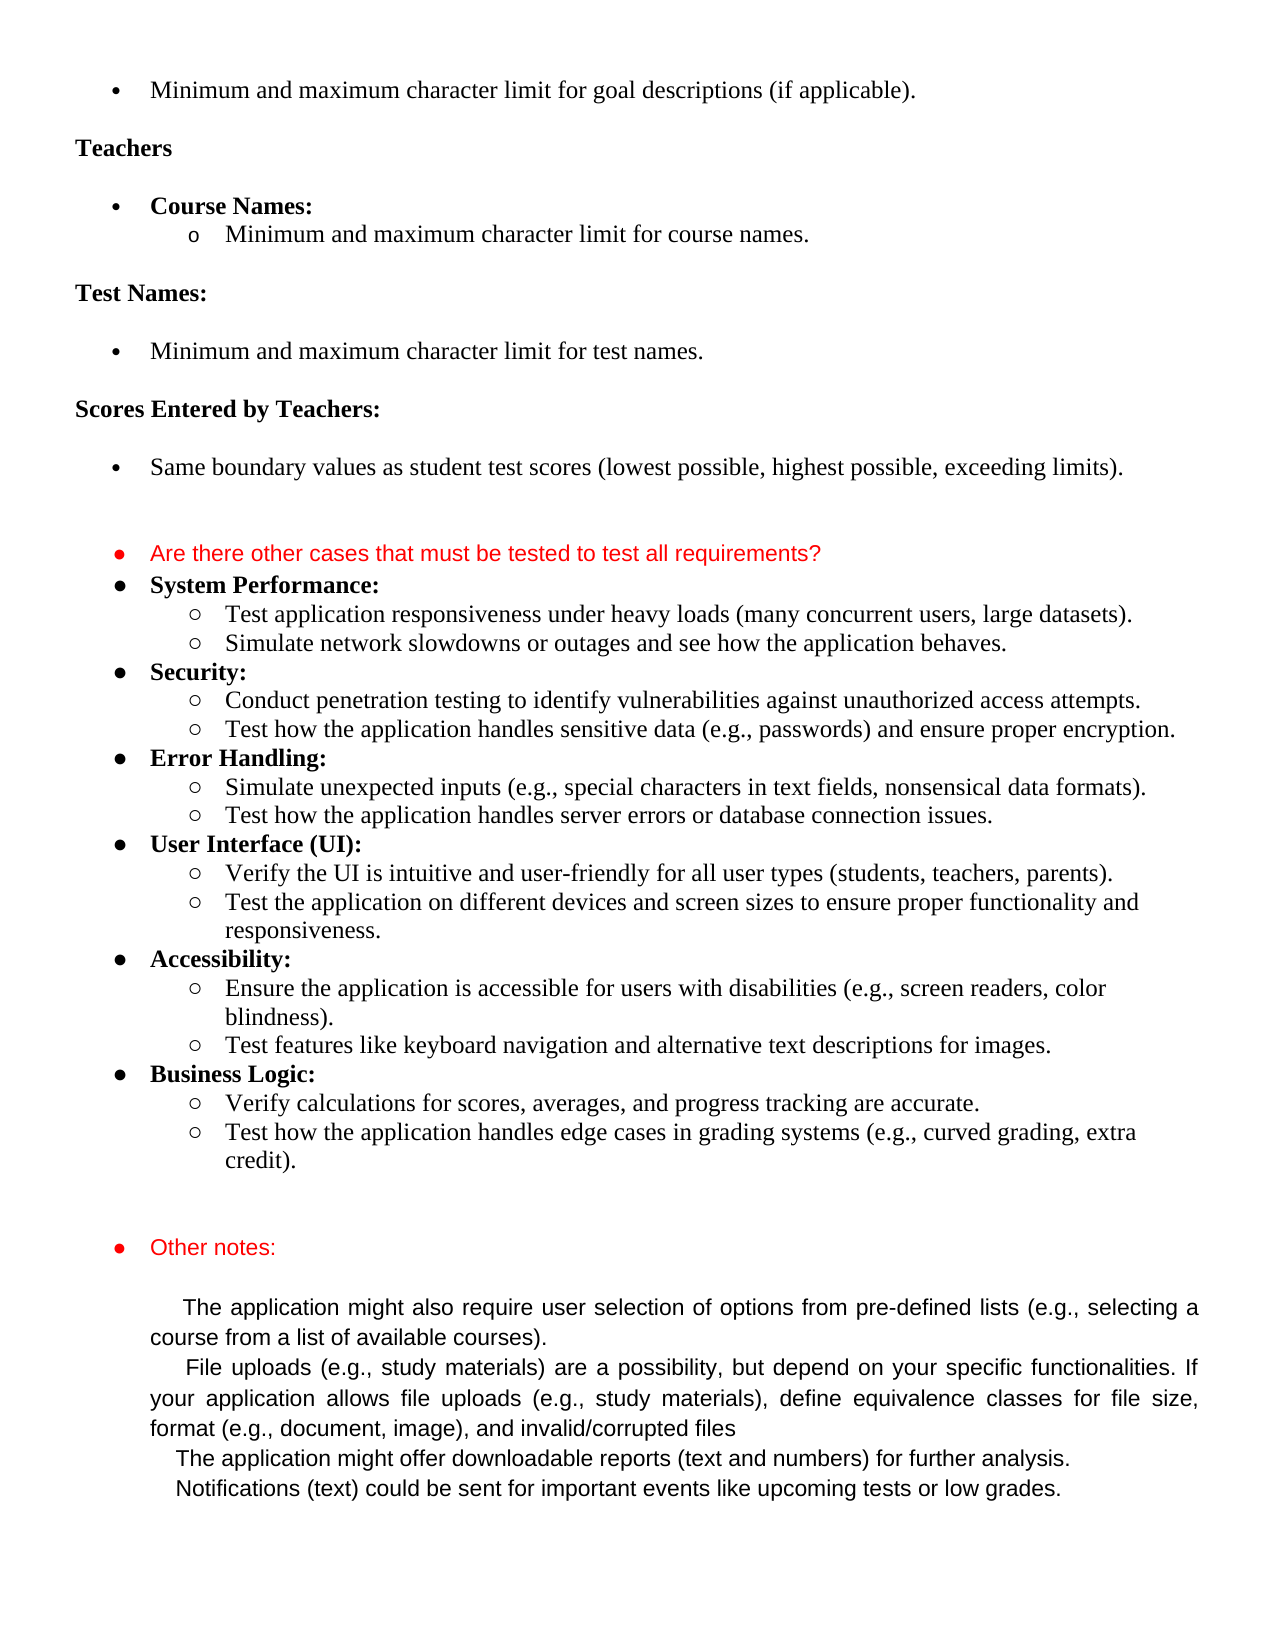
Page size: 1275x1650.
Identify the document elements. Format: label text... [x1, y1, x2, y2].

list Test how the application handles server errors or database connection issues. [187, 800, 1200, 829]
list Test how the application handles sensitive data (e.g., passwords) and ensure proper encryption. [187, 714, 1200, 743]
text The application might offer downloadable reports (text and numbers) for further analysis. [150, 1445, 1200, 1471]
list Simulate unexpected inputs (e.g., special characters in text fields, nonsensical data formats). [187, 772, 1200, 800]
list Minimum and maximum character limit for test names. [112, 336, 1200, 365]
list Business Logic: [112, 1059, 1200, 1088]
text Notifications (text) could be sent for important events like upcoming tests or low grades. [150, 1475, 1200, 1502]
list Verify the UI is intuitive and user-friendly for all user types (students, teachers, parents). [187, 858, 1200, 887]
list Simulate network slowdowns or outages and see how the application behaves. [187, 628, 1200, 657]
list System Performance: [112, 570, 1200, 599]
list Error Handling: [112, 743, 1200, 772]
list Course Names: [112, 191, 1200, 219]
list Other notes: [112, 1233, 1200, 1260]
list Conduct penetration testing to identify vulnerabilities against unauthorized access attempts. [187, 685, 1200, 714]
text The application might also require user selection of options from pre-defined lists (e.g., selecting a course from a list of available courses). [150, 1294, 1200, 1351]
list Are there other cases that must be tested to test all requirements? [112, 540, 1200, 567]
list Security: [112, 657, 1200, 685]
list Test how the application handles edge cases in grading systems (e.g., curved grading, extra credit). [187, 1117, 1200, 1174]
text File uploads (e.g., study materials) are a possibility, but depend on your specific functionalities. If your application allows file uploads (e.g., study materials), define equivalence classes for file size, format (e.g., document, image), and invalid/corrupted files [150, 1354, 1200, 1441]
list Minimum and maximum character limit for course names. [187, 219, 1200, 249]
list Accessibility: [112, 944, 1200, 973]
list Ensure the application is accessible for users with disabilities (e.g., screen readers, color blindness). [187, 973, 1200, 1030]
list Same boundary values as student test scores (lowest possible, highest possible, exceeding limits). [112, 452, 1200, 481]
list Test application responsiveness under heavy loads (many concurrent users, large datasets). [187, 599, 1200, 628]
list User Interface (UI): [112, 829, 1200, 858]
list Minimum and maximum character limit for goal descriptions (if applicable). [112, 75, 1200, 104]
text Scores Entered by Teachers: [75, 394, 1200, 423]
list Test features like keyboard navigation and alternative text descriptions for images. [187, 1030, 1200, 1059]
text Test Names: [75, 278, 1200, 307]
text Teachers [75, 133, 1200, 162]
list Verify calculations for scores, averages, and progress tracking are accurate. [187, 1088, 1200, 1117]
list Test the application on different devices and screen sizes to ensure proper functionality and responsiveness. [187, 887, 1200, 944]
